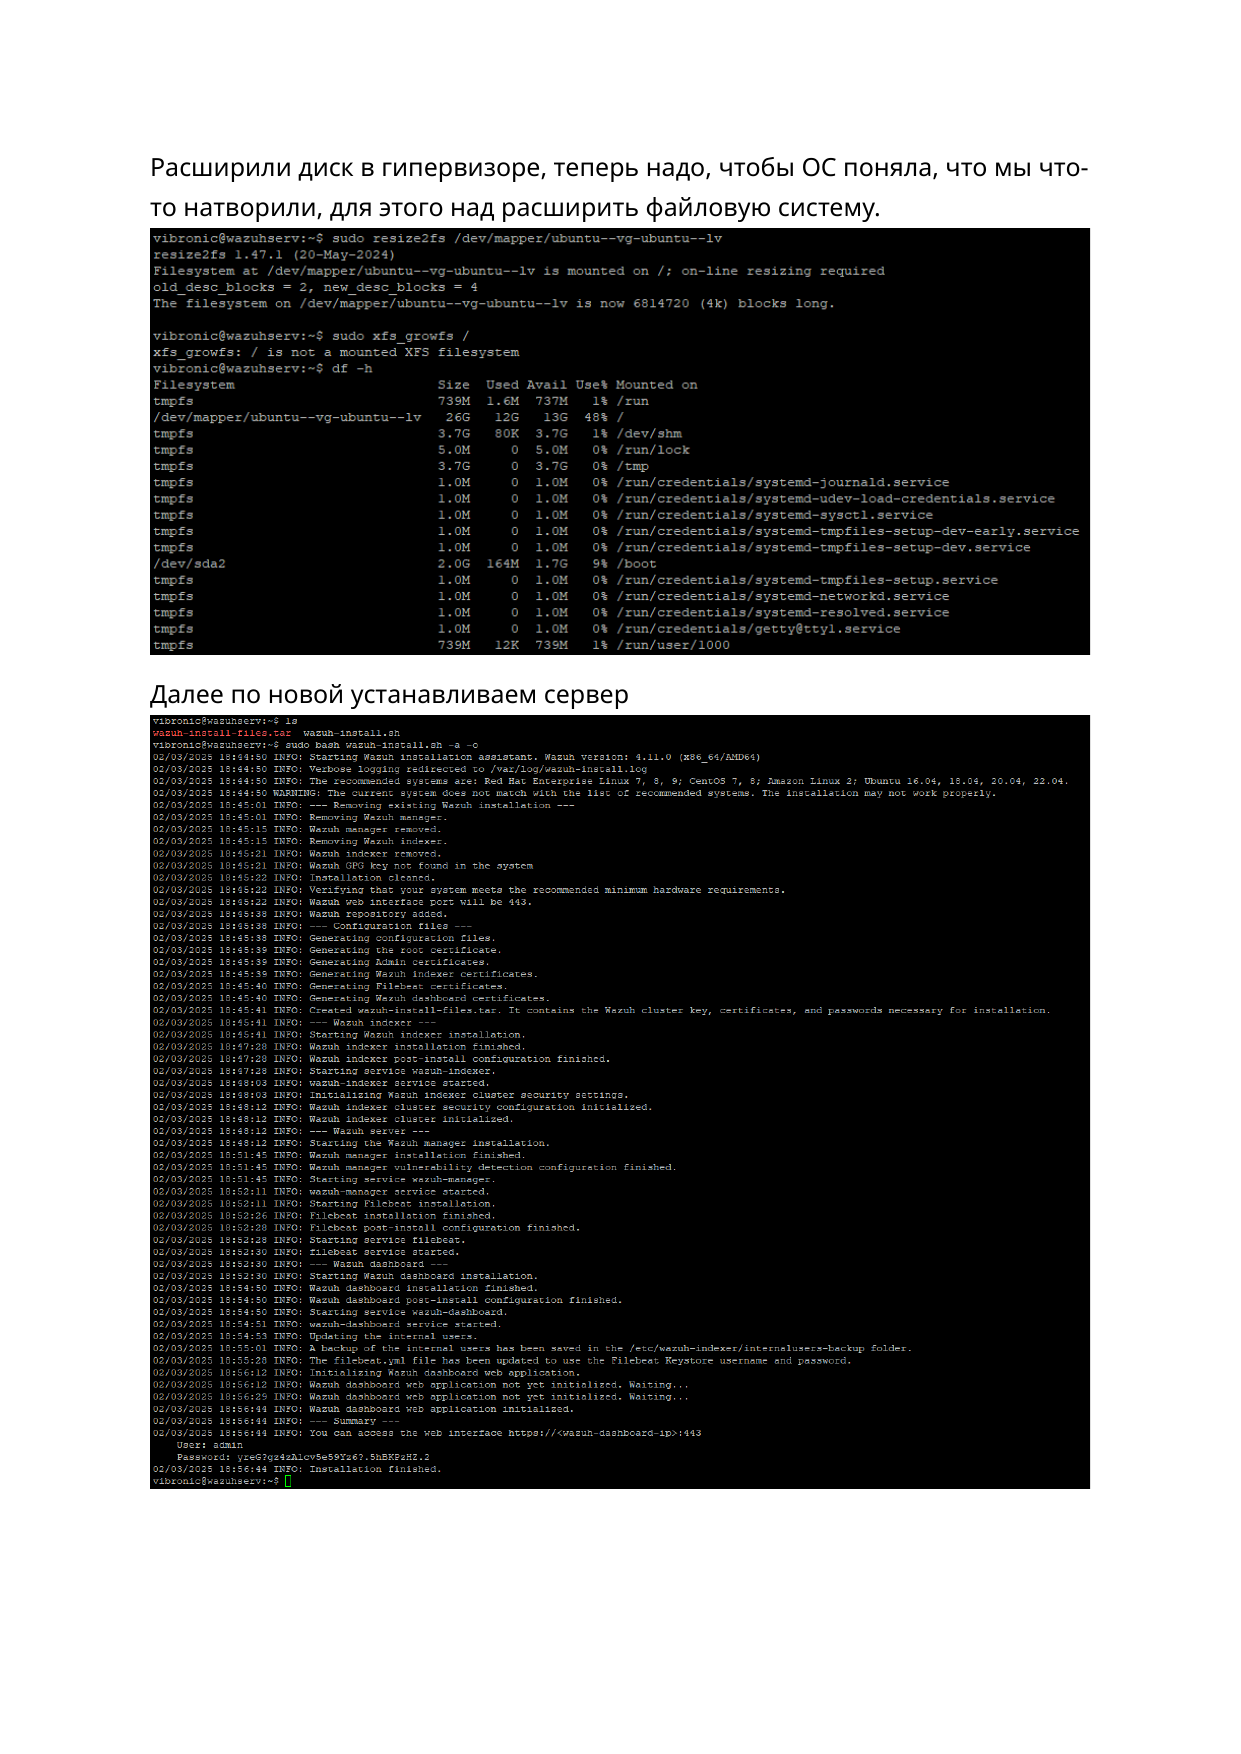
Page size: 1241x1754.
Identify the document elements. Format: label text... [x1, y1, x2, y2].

text Расширили диск в гипервизоре, теперь надо, чтобы ОС поняла, что мы что-то натворили, для этого над расширить файловую систему. [150, 150, 1090, 228]
picture [150, 228, 1091, 655]
picture [150, 715, 1091, 1489]
text Далее по новой устанавливаем сервер [150, 677, 1090, 715]
